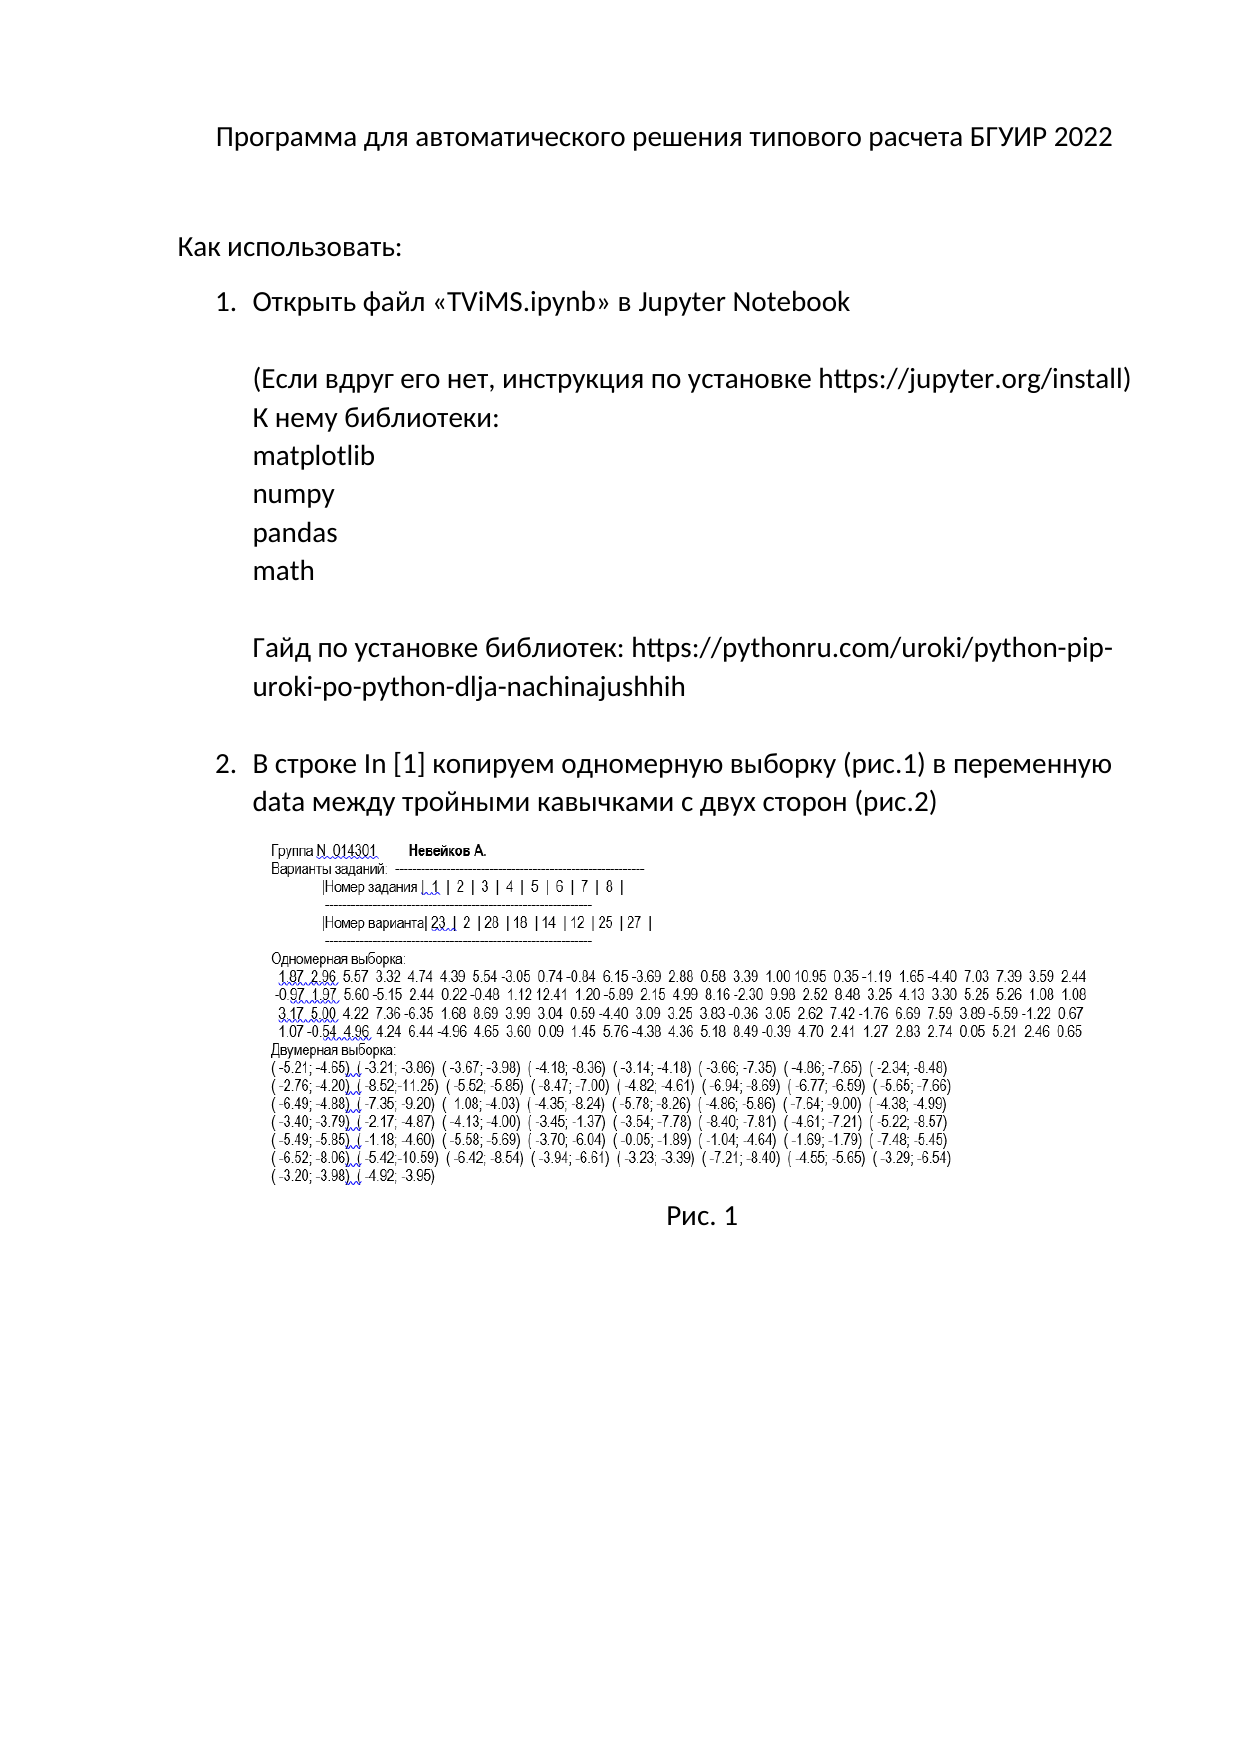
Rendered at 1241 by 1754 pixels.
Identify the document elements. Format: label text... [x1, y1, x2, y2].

text Как использовать: [177, 228, 1152, 264]
list numpy [252, 476, 1152, 511]
picture [252, 821, 1138, 1196]
list pandas [252, 514, 1152, 550]
list Гайд по установке библиотек: https://pythonru.com/uroki/python-pip-uroki-po-python-dlja-nachinajushhih [252, 629, 1152, 703]
list math [252, 552, 1152, 588]
list Открыть файл «TViMS.ipynb» в Jupyter Notebook [215, 283, 1152, 319]
text Программа для автоматического решения типового расчета БГУИР 2022 [177, 118, 1152, 154]
list К нему библиотеки: [252, 399, 1152, 434]
list matplotlib [252, 437, 1152, 473]
list В строке In [1] копируем одномерную выборку (рис.1) в переменную data между тройными кавычками с двух сторон (рис.2) [215, 745, 1152, 819]
list (Если вдруг его нет, инструкция по установке https://jupyter.org/install) [252, 360, 1152, 396]
list Рис. 1 [252, 1197, 1152, 1233]
